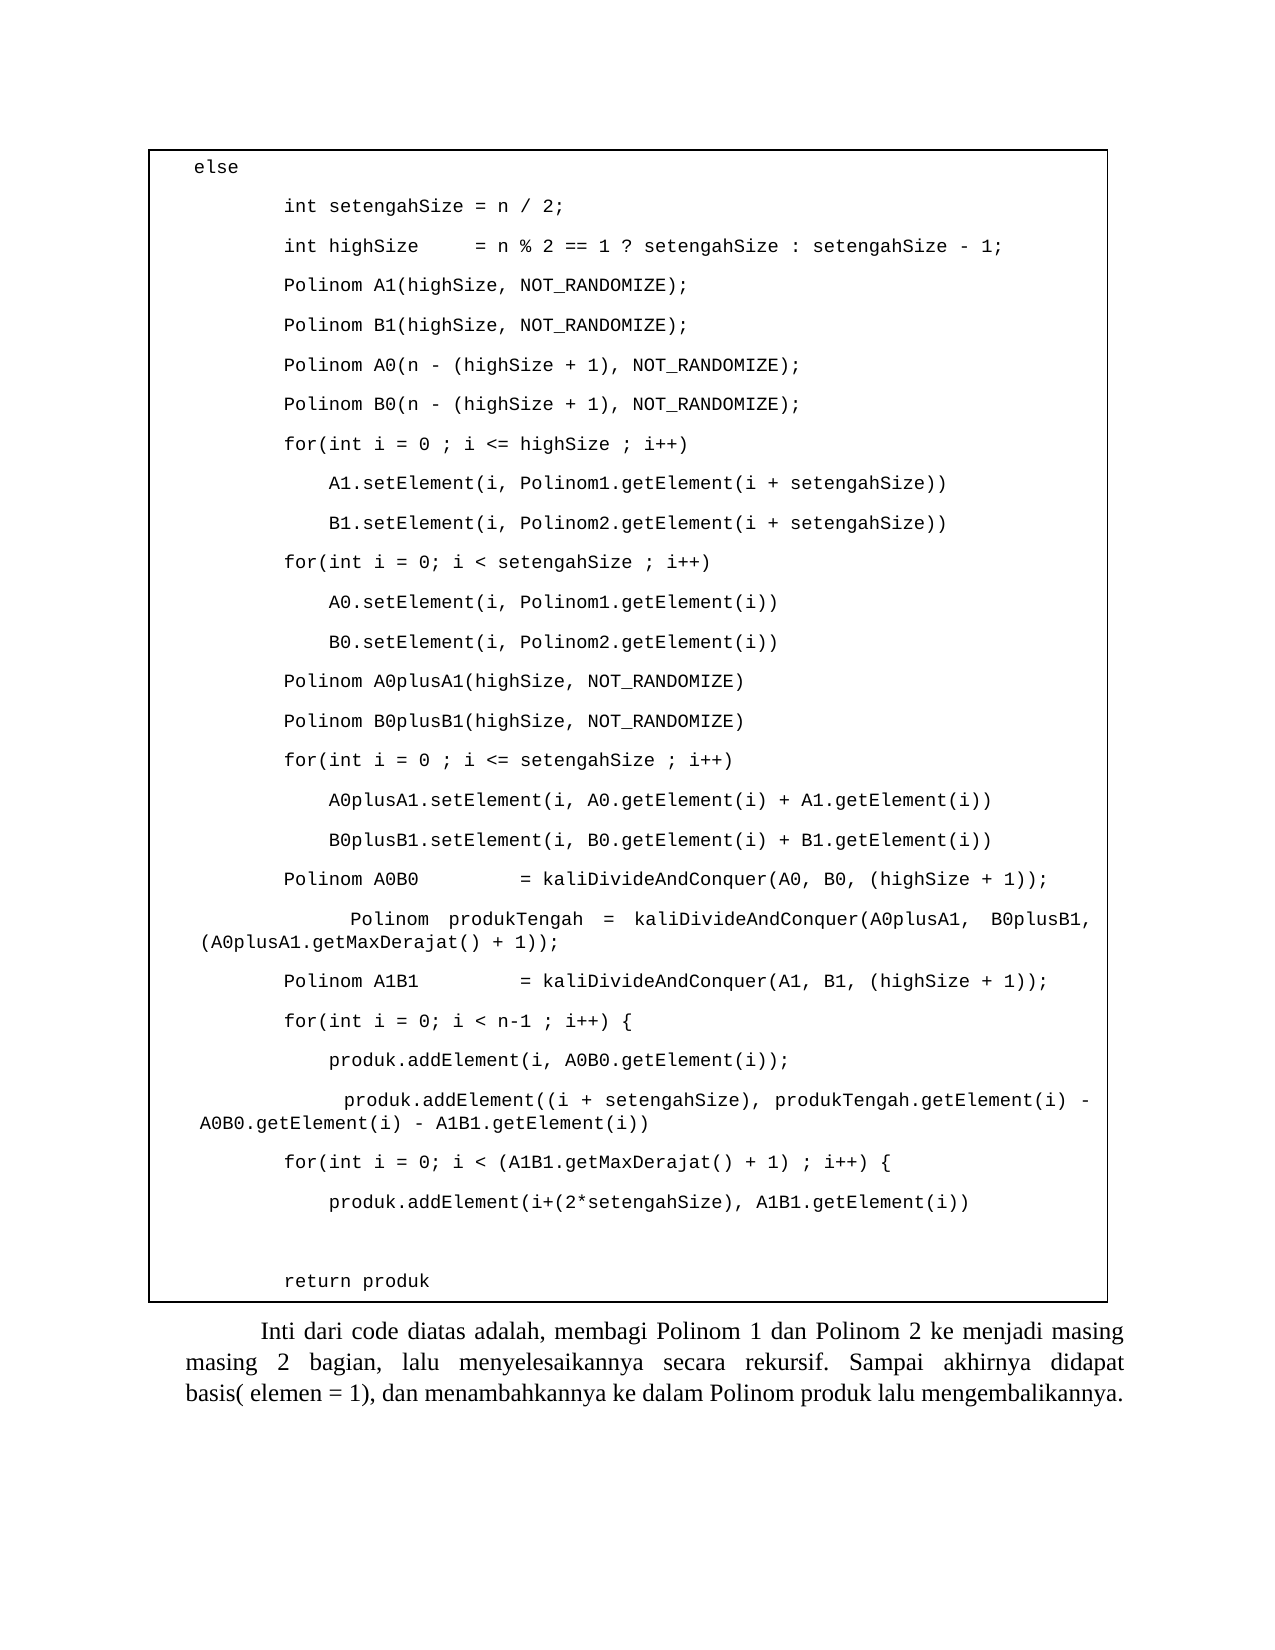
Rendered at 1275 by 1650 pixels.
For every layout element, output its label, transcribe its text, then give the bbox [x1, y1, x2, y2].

text Inti dari code diatas adalah, membagi Polinom 1 dan Polinom 2 ke menjadi masing masing 2 bagian, lalu menyelesaikannya secara rekursif. Sampai akhirnya didapat basis( elemen = 1), dan menambahkannya ke dalam Polinom produk lalu mengembalikannya. [185, 150, 1125, 1407]
